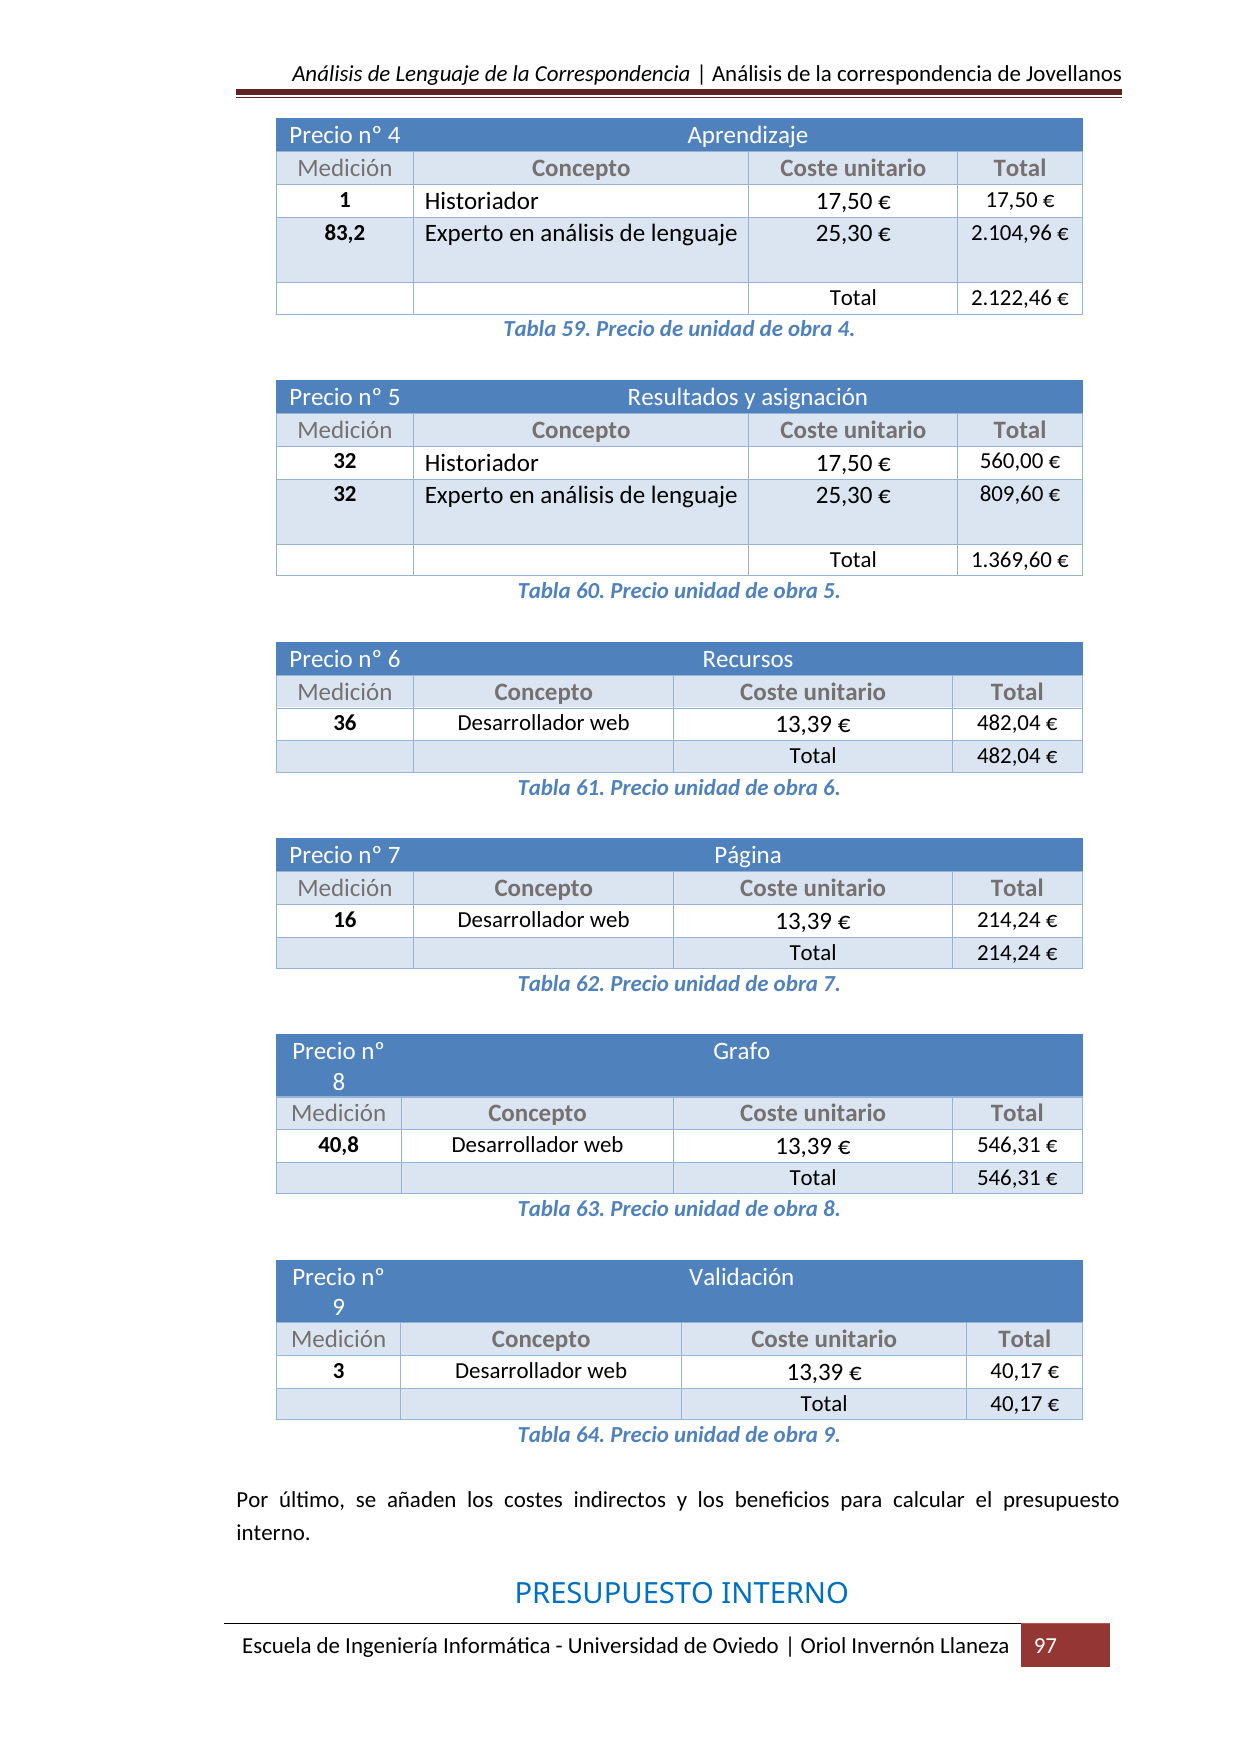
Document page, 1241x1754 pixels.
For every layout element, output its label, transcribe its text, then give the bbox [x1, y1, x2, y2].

table_cell Medición [277, 152, 413, 184]
text Tabla 60. Precio unidad de obra 5. [236, 576, 1122, 604]
table_cell 1 [277, 185, 413, 217]
table_cell 83,2 [277, 218, 413, 282]
table_cell Coste unitario [749, 152, 957, 184]
table_cell Desarrollador web [414, 709, 673, 740]
table_cell Coste unitario [674, 676, 952, 707]
table_cell Medición [277, 414, 413, 446]
table_cell Desarrollador web [402, 1130, 673, 1162]
table_cell Total [967, 1323, 1082, 1355]
table_cell 13,39 € [674, 709, 952, 740]
table_cell Desarrollador web [401, 1356, 681, 1388]
table_cell Experto en análisis de lenguaje [414, 218, 748, 282]
table_cell Total [674, 938, 952, 968]
table_header Aprendizaje [414, 119, 1082, 151]
table_cell Concepto [401, 1323, 681, 1355]
table_cell Medición [277, 872, 413, 904]
table_cell [414, 938, 673, 968]
table_cell Total [953, 872, 1082, 904]
table_cell Total [958, 152, 1082, 184]
table_cell 2.104,96 € [958, 218, 1082, 282]
table_cell Total [749, 283, 957, 313]
table_cell Medición [277, 1323, 400, 1355]
table_cell 25,30 € [749, 480, 957, 544]
table_cell [277, 741, 413, 772]
table_cell Total [953, 1098, 1082, 1129]
table_cell Coste unitario [749, 414, 957, 446]
table_header Precio nº 5 [277, 381, 413, 413]
table_cell Total [682, 1389, 966, 1419]
table_cell [277, 1163, 401, 1193]
table_header Precio nº 6 [277, 643, 413, 675]
table_cell 3 [277, 1356, 400, 1388]
table_cell Concepto [402, 1098, 673, 1129]
table_cell Historiador [414, 447, 748, 478]
table_cell [277, 545, 413, 575]
table_cell [402, 1163, 673, 1193]
table_cell 2.122,46 € [958, 283, 1082, 313]
table_cell [401, 1389, 681, 1419]
table_cell Concepto [414, 414, 748, 446]
table_cell Desarrollador web [414, 905, 673, 937]
table_header Resultados y asignación [414, 381, 1082, 413]
table_cell 546,31 € [953, 1130, 1082, 1162]
table_header Precio nº 7 [277, 839, 413, 871]
table_cell 17,50 € [958, 185, 1082, 217]
table_cell 482,04 € [953, 709, 1082, 740]
table_cell Total [749, 545, 957, 575]
table_cell [414, 741, 673, 772]
table_cell 482,04 € [953, 741, 1082, 772]
table_cell 17,50 € [749, 447, 957, 478]
table_cell 13,39 € [682, 1356, 966, 1388]
table_header Grafo [402, 1035, 1082, 1096]
text Tabla 61. Precio unidad de obra 6. [236, 773, 1122, 801]
table_cell 16 [277, 905, 413, 937]
table_cell 13,39 € [674, 1130, 952, 1162]
table_cell 214,24 € [953, 938, 1082, 968]
table_cell [277, 283, 413, 313]
table_cell 40,17 € [967, 1356, 1082, 1388]
table_cell 40,17 € [967, 1389, 1082, 1419]
table_cell 560,00 € [958, 447, 1082, 478]
table_header Página [414, 839, 1082, 871]
table_cell Experto en análisis de lenguaje [414, 480, 748, 544]
table_cell 13,39 € [674, 905, 952, 937]
text Tabla 63. Precio unidad de obra 8. [236, 1194, 1122, 1222]
table_cell [277, 938, 413, 968]
text Tabla 59. Precio de unidad de obra 4. [236, 314, 1122, 342]
table_cell Total [953, 676, 1082, 707]
table_cell Concepto [414, 676, 673, 707]
table_header Validación [401, 1261, 1082, 1322]
table_header Recursos [414, 643, 1082, 675]
table_cell Concepto [414, 152, 748, 184]
table_header PRESUPUESTO INTERNO [236, 1571, 1127, 1614]
table_cell 32 [277, 480, 413, 544]
table_cell Total [674, 1163, 952, 1193]
table_cell [414, 283, 748, 313]
table_cell Concepto [414, 872, 673, 904]
table_cell [277, 1389, 400, 1419]
table_cell 36 [277, 709, 413, 740]
text Por último, se añaden los costes indirectos y los beneficios para calcular el presupuesto interno. [236, 1485, 1122, 1546]
table_cell Medición [277, 1098, 401, 1129]
table_cell [414, 545, 748, 575]
table_cell Coste unitario [682, 1323, 966, 1355]
table_cell Coste unitario [674, 872, 952, 904]
table_cell 40,8 [277, 1130, 401, 1162]
table_header Precio nº 4 [277, 119, 413, 151]
table_cell 214,24 € [953, 905, 1082, 937]
table_cell 546,31 € [953, 1163, 1082, 1193]
table_cell 17,50 € [749, 185, 957, 217]
table_cell Medición [277, 676, 413, 707]
table_header Precio nº 9 [277, 1261, 400, 1322]
text Tabla 64. Precio unidad de obra 9. [236, 1420, 1122, 1448]
table_cell Total [674, 741, 952, 772]
table_cell Historiador [414, 185, 748, 217]
text Tabla 62. Precio unidad de obra 7. [236, 969, 1122, 997]
table_cell 32 [277, 447, 413, 478]
table_cell 25,30 € [749, 218, 957, 282]
table_cell Coste unitario [674, 1098, 952, 1129]
table_cell 1.369,60 € [958, 545, 1082, 575]
table_cell Total [958, 414, 1082, 446]
table_cell 809,60 € [958, 480, 1082, 544]
table_header Precio nº 8 [277, 1035, 401, 1096]
